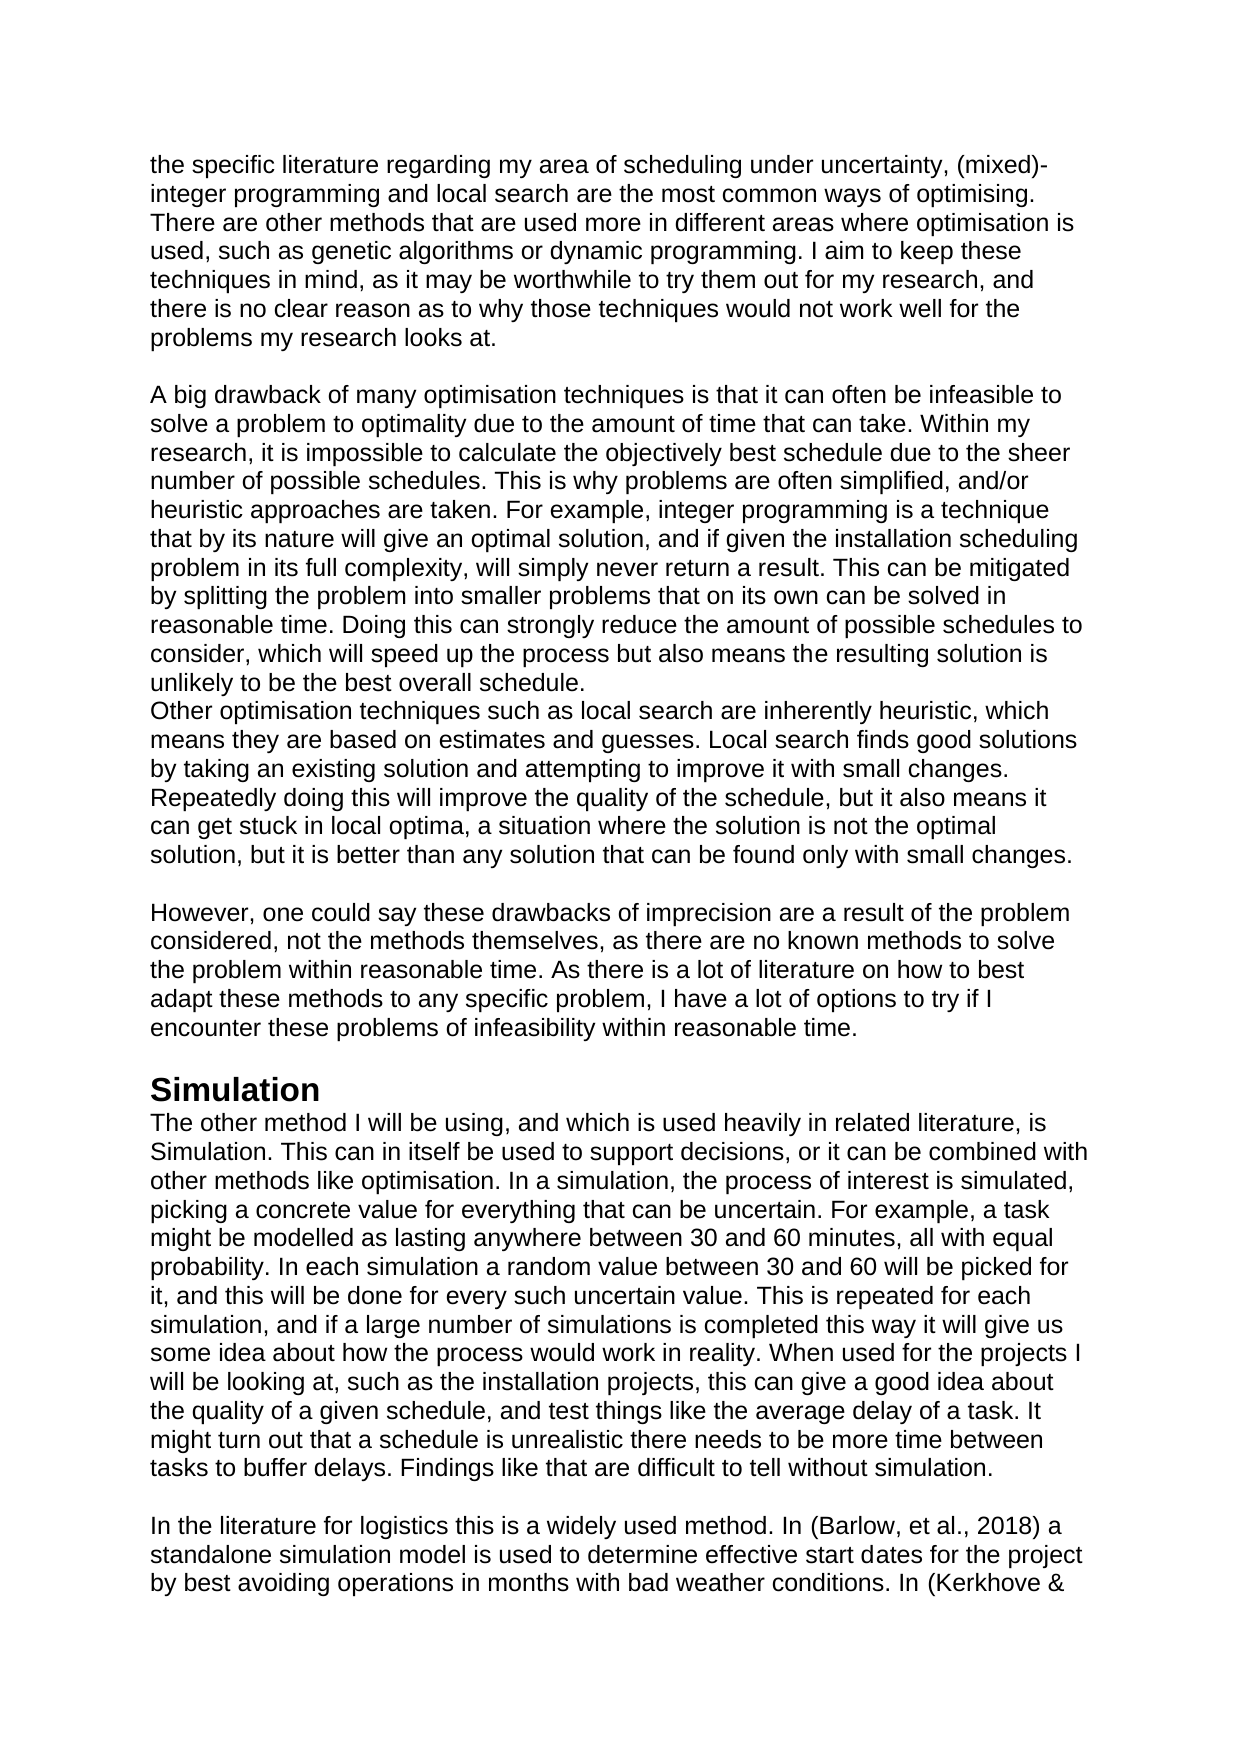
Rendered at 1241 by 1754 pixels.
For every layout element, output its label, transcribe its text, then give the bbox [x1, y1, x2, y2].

text The other method I will be using, and which is used heavily in related literature, is Simulation. This can in itself be used to support decisions, or it can be combined with other methods like optimisation. In a simulation, the process of interest is simulated, picking a concrete value for everything that can be uncertain. For example, a task might be modelled as lasting anywhere between 30 and 60 minutes, all with equal probability. In each simulation a random value between 30 and 60 will be picked for it, and this will be done for every such uncertain value. This is repeated for each simulation, and if a large number of simulations is completed this way it will give us some idea about how the process would work in reality. When used for the projects I will be looking at, such as the installation projects, this can give a good idea about the quality of a given schedule, and test things like the average delay of a task. It might turn out that a schedule is unrealistic there needs to be more time between tasks to buffer delays. Findings like that are difficult to tell without simulation. [150, 1108, 1090, 1482]
text A big drawback of many optimisation techniques is that it can often be infeasible to solve a problem to optimality due to the amount of time that can take. Within my research, it is impossible to calculate the objectively best schedule due to the sheer number of possible schedules. This is why problems are often simplified, and/or heuristic approaches are taken. For example, integer programming is a technique that by its nature will give an optimal solution, and if given the installation scheduling problem in its full complexity, will simply never return a result. This can be mitigated by splitting the problem into smaller problems that on its own can be solved in reasonable time. Doing this can strongly reduce the amount of possible schedules to consider, which will speed up the process but also means the resulting solution is unlikely to be the best overall schedule. [150, 380, 1090, 696]
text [150, 1511, 1090, 1597]
text However, one could say these drawbacks of imprecision are a result of the problem considered, not the methods themselves, as there are no known methods to solve the problem within reasonable time. As there is a lot of literature on how to best adapt these methods to any specific problem, I have a lot of options to try if I encounter these problems of infeasibility within reasonable time. [150, 897, 1090, 1041]
text Simulation [150, 1070, 1090, 1108]
text Other optimisation techniques such as local search are inherently heuristic, which means they are based on estimates and guesses. Local search finds good solutions by taking an existing solution and attempting to improve it with small changes. Repeatedly doing this will improve the quality of the schedule, but it also means it can get stuck in local optima, a situation where the solution is not the optimal solution, but it is better than any solution that can be found only with small changes. [150, 696, 1090, 869]
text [150, 150, 1090, 351]
